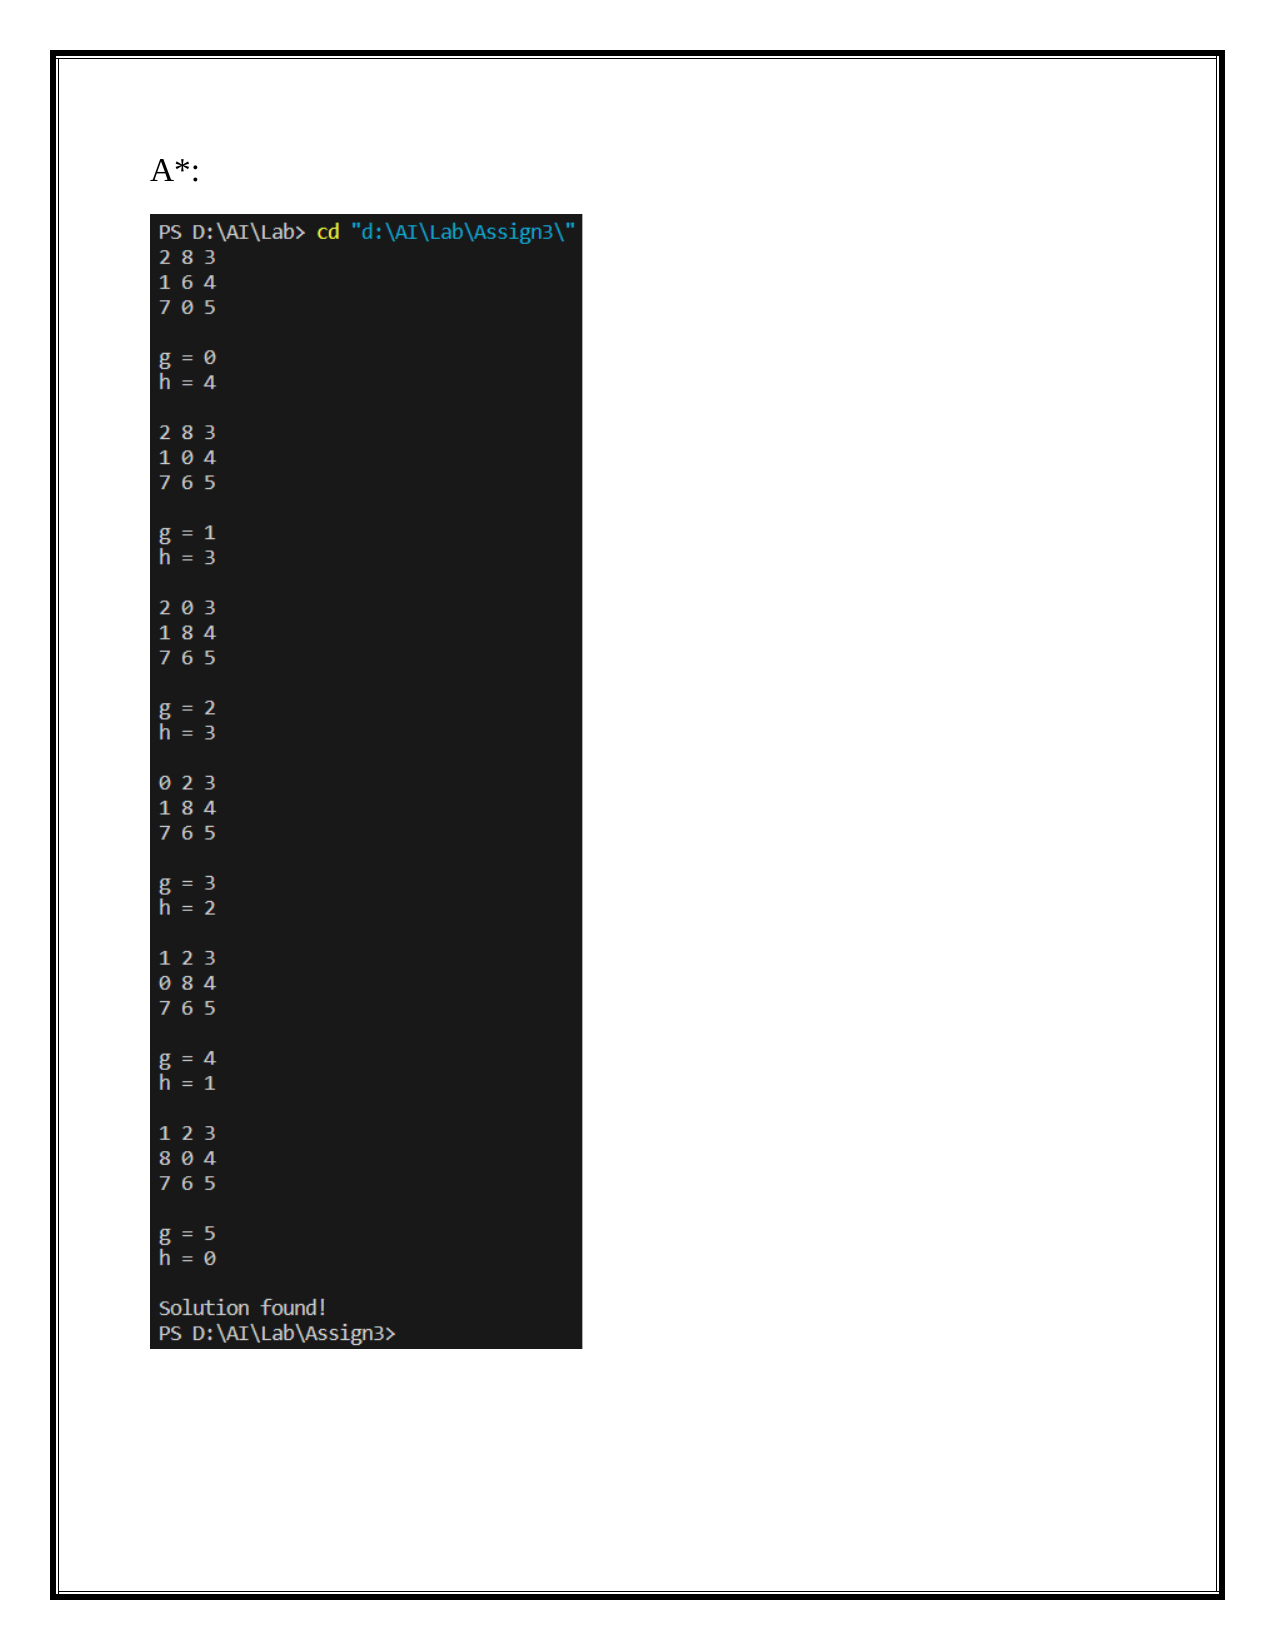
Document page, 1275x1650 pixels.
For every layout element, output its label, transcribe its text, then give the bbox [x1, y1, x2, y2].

text A*: [150, 150, 1125, 188]
picture [150, 214, 583, 1349]
